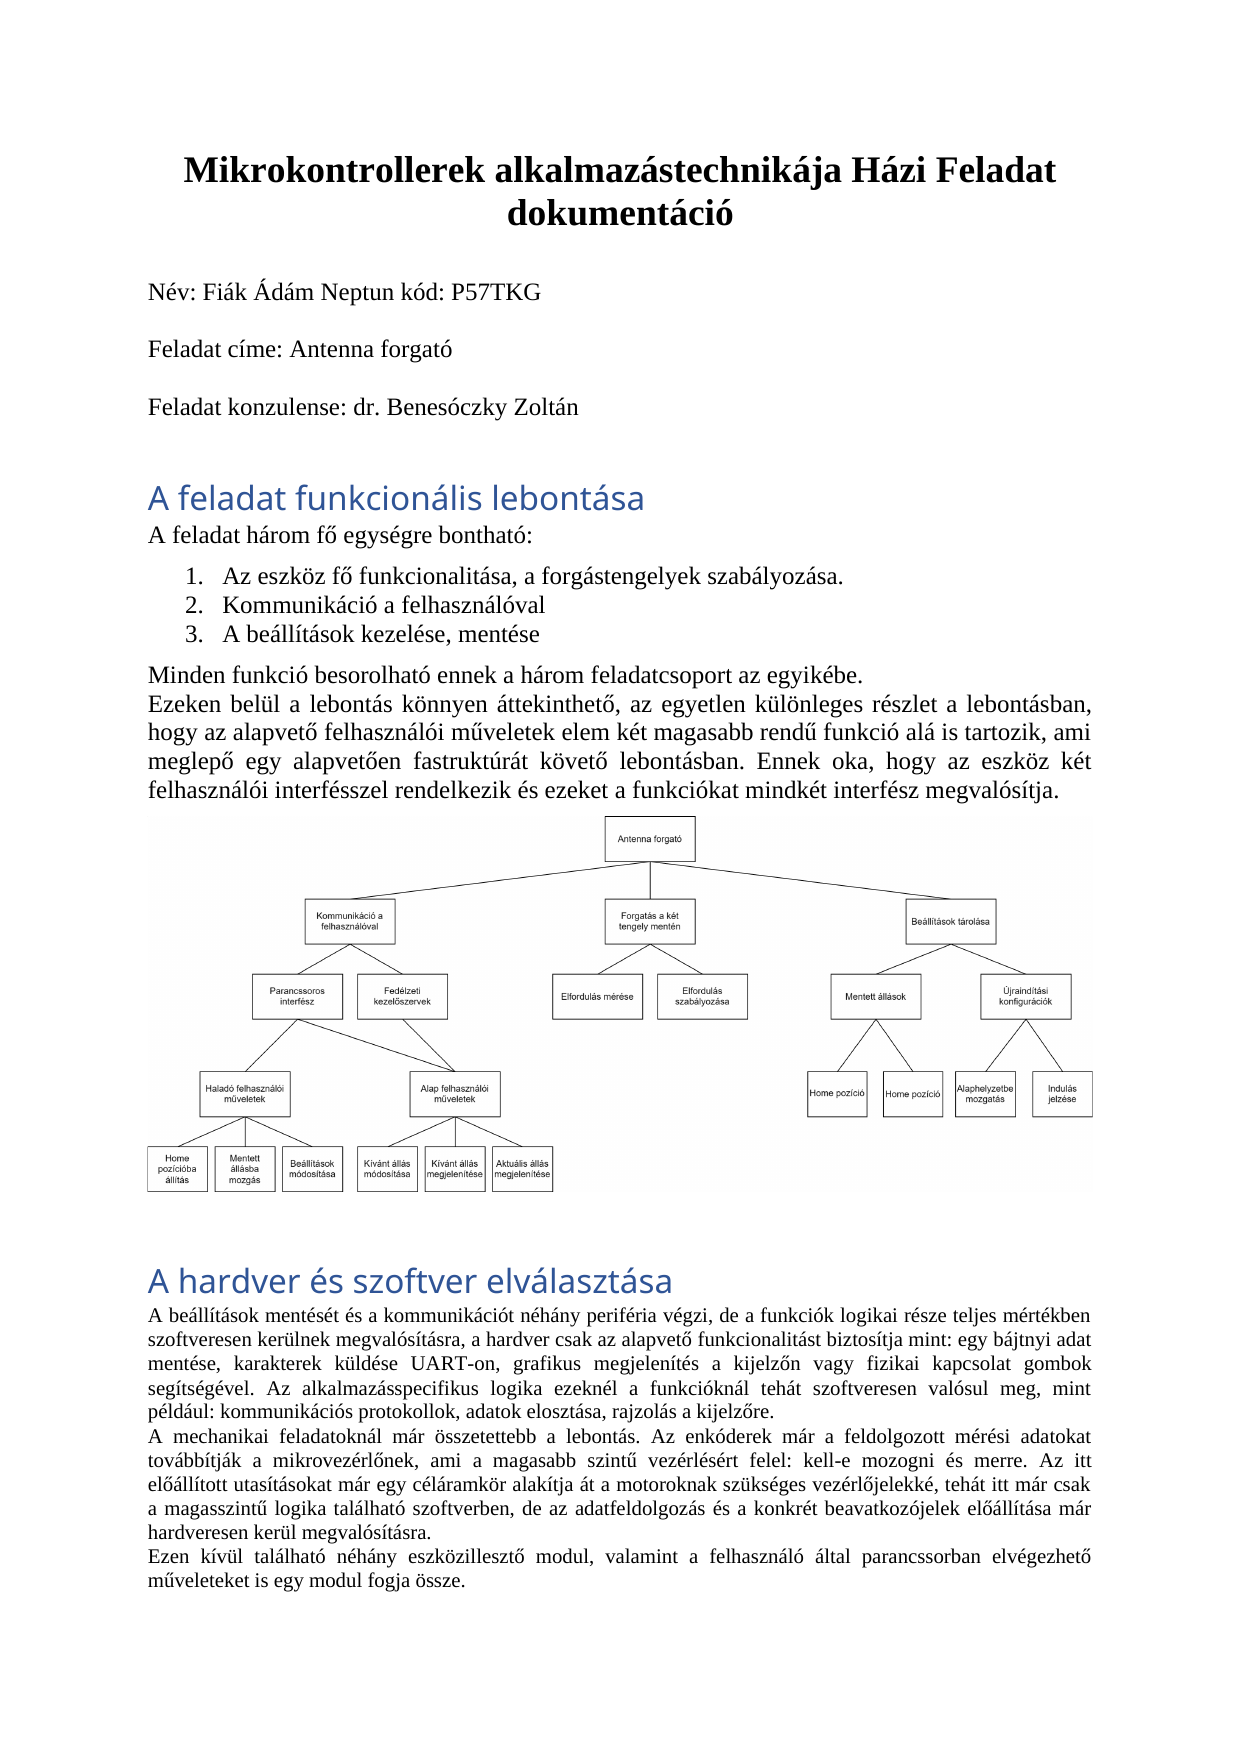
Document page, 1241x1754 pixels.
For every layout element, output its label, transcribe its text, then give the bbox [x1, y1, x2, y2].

text A beállítások mentését és a kommunikációt néhány periféria végzi, de a funkciók logikai része teljes mértékben szoftveresen kerülnek megvalósításra, a hardver csak az alapvető funkcionalitást biztosítja mint: egy bájtnyi adat mentése, karakterek küldése UART-on, grafikus megjelenítés a kijelzőn vagy fizikai kapcsolat gombok segítségével. Az alkalmazásspecifikus logika ezeknél a funkcióknál tehát szoftveresen valósul meg, mint például: kommunikációs protokollok, adatok elosztása, rajzolás a kijelzőre. [148, 1303, 1093, 1423]
text Minden funkció besorolható ennek a három feladatcsoport az egyikébe. [148, 660, 1093, 689]
list Az eszköz fő funkcionalitása, a forgástengelyek szabályozása. [185, 561, 1093, 590]
text Ezen kívül található néhány eszközillesztő modul, valamint a felhasználó által parancssorban elvégezhető műveleteket is egy modul fogja össze. [148, 1544, 1093, 1592]
text A feladat három fő egységre bontható: [148, 520, 1093, 549]
subtitle A hardver és szoftver elválasztása [148, 1258, 1093, 1303]
subtitle A feladat funkcionális lebontása [148, 474, 1093, 520]
text Feladat konzulense: dr. Benesóczky Zoltán [148, 392, 1093, 421]
list Kommunikáció a felhasználóval [185, 590, 1093, 619]
picture [147, 816, 1093, 1192]
text Ezeken belül a lebontás könnyen áttekinthető, az egyetlen különleges részlet a lebontásban, hogy az alapvető felhasználói műveletek elem két magasabb rendű funkció alá is tartozik, ami meglepő egy alapvetően fastruktúrát követő lebontásban. Ennek oka, hogy az eszköz két felhasználói interfésszel rendelkezik és ezeket a funkciókat mindkét interfész megvalósítja. [148, 689, 1093, 804]
text A mechanikai feladatoknál már összetettebb a lebontás. Az enkóderek már a feldolgozott mérési adatokat továbbítják a mikrovezérlőnek, ami a magasabb szintű vezérlésért felel: kell-e mozogni és merre. Az itt előállított utasításokat már egy céláramkör alakítja át a motoroknak szükséges vezérlőjelekké, tehát itt már csak a magasszintű logika található szoftverben, de az adatfeldolgozás és a konkrét beavatkozójelek előállítása már hardveresen kerül megvalósításra. [148, 1423, 1093, 1544]
list A beállítások kezelése, mentése [185, 619, 1093, 647]
text Név: Fiák Ádám Neptun kód: P57TKG [148, 277, 1093, 306]
text Mikrokontrollerek alkalmazástechnikája Házi Feladat dokumentáció [148, 148, 1093, 234]
text Feladat címe: Antenna forgató [148, 334, 1093, 363]
